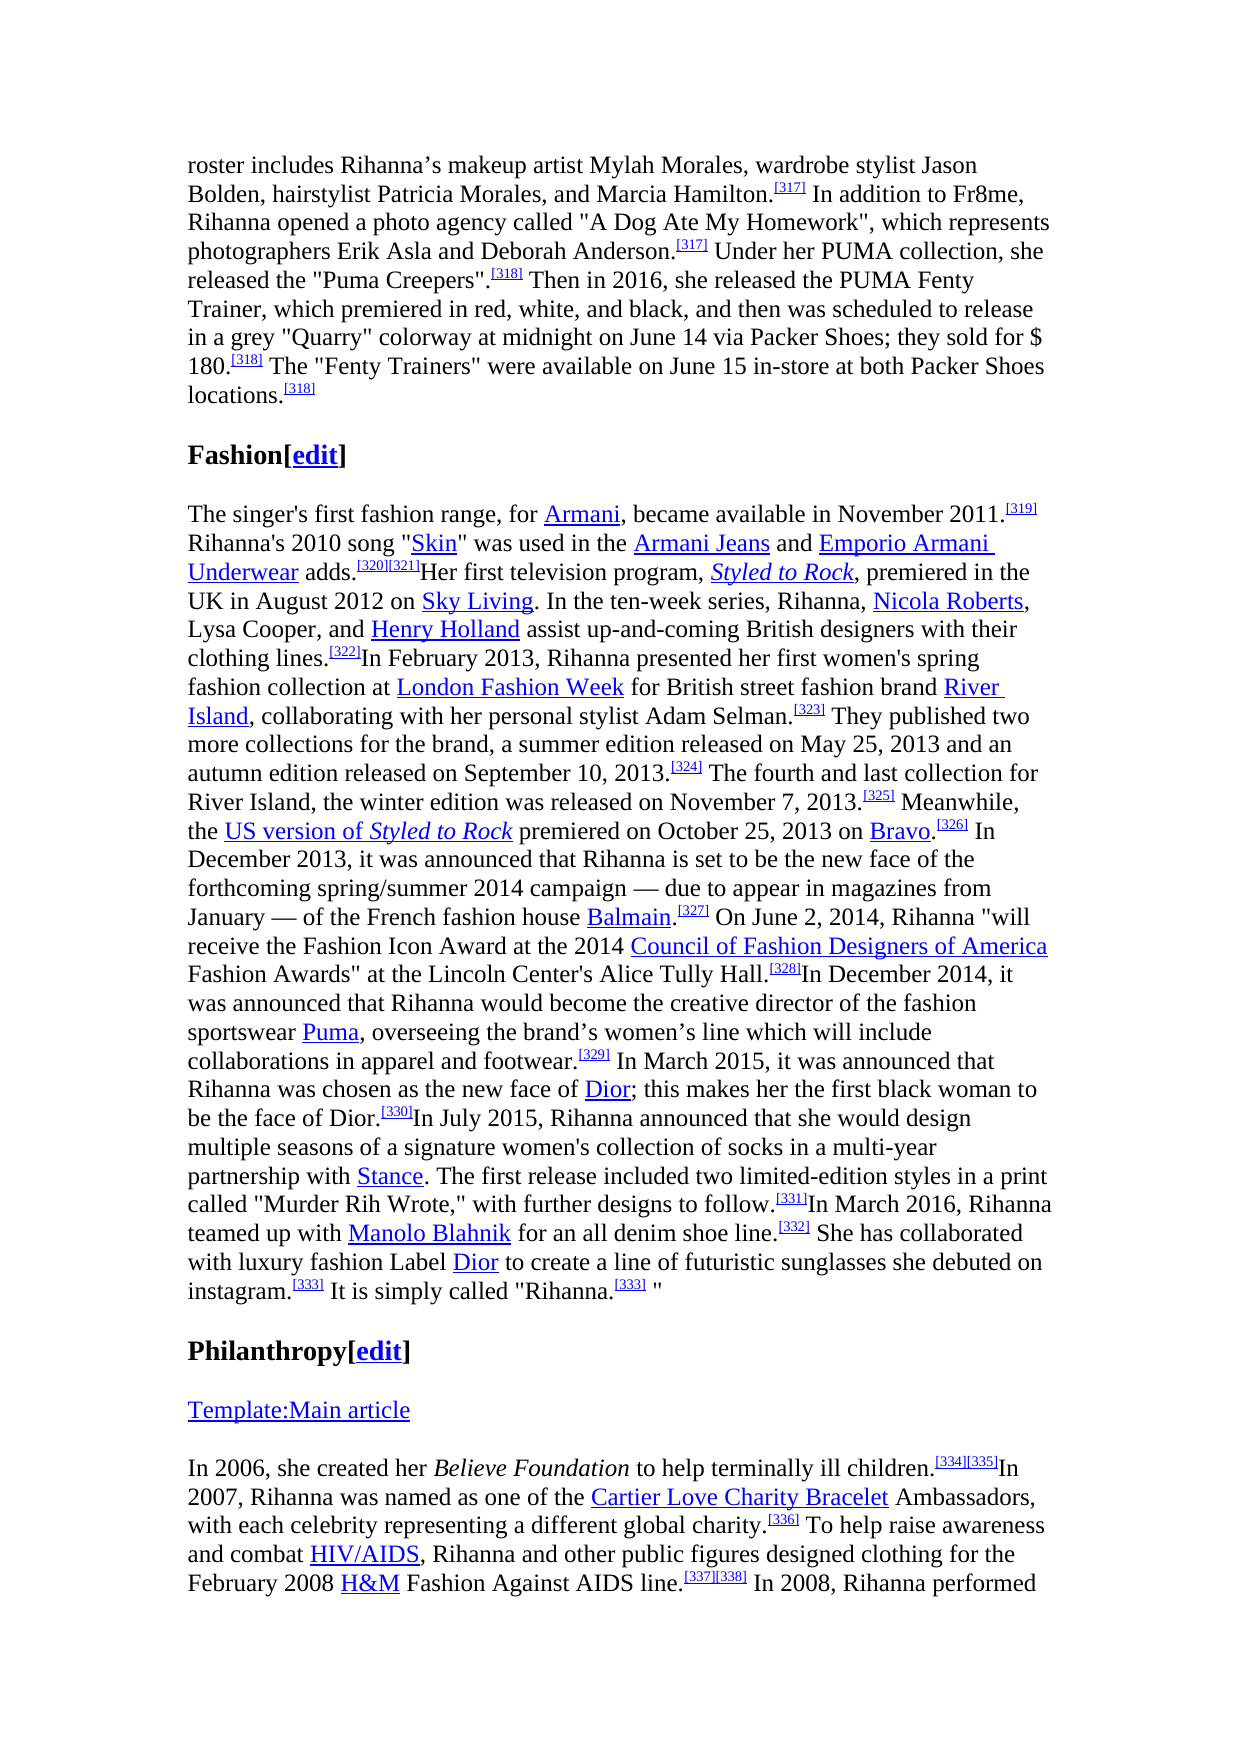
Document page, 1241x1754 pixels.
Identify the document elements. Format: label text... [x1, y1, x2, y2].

subtitle Fashion[edit] [187, 438, 1053, 470]
subtitle Philanthropy[edit] [187, 1334, 1053, 1366]
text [187, 150, 1053, 409]
text Template:Main article [187, 1395, 1053, 1424]
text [187, 1453, 1053, 1597]
text The singer's first fashion range, for Armani, became available in November 2011.[319] Rihanna's 2010 song "Skin" was used in the Armani Jeans and Emporio Armani Underwear adds.[320][321]Her first television program, Styled to Rock, premiered in the UK in August 2012 on Sky Living. In the ten-week series, Rihanna, Nicola Roberts, Lysa Cooper, and Henry Holland assist up-and-coming British designers with their clothing lines.[322]In February 2013, Rihanna presented her first women's spring fashion collection at London Fashion Week for British street fashion brand River Island, collaborating with her personal stylist Adam Selman.[323] They published two more collections for the brand, a summer edition released on May 25, 2013 and an autumn edition released on September 10, 2013.[324] The fourth and last collection for River Island, the winter edition was released on November 7, 2013.[325] Meanwhile, the US version of Styled to Rock premiered on October 25, 2013 on Bravo.[326] In December 2013, it was announced that Rihanna is set to be the new face of the forthcoming spring/summer 2014 campaign — due to appear in magazines from January — of the French fashion house Balmain.[327] On June 2, 2014, Rihanna "will receive the Fashion Icon Award at the 2014 Council of Fashion Designers of America Fashion Awards" at the Lincoln Center's Alice Tully Hall.[328]In December 2014, it was announced that Rihanna would become the creative director of the fashion sportswear Puma, overseeing the brand’s women’s line which will include collaborations in apparel and footwear.[329] In March 2015, it was announced that Rihanna was chosen as the new face of Dior; this makes her the first black woman to be the face of Dior.[330]In July 2015, Rihanna announced that she would design multiple seasons of a signature women's collection of socks in a multi-year partnership with Stance. The first release included two limited-edition styles in a print called "Murder Rih Wrote," with further designs to follow.[331]In March 2016, Rihanna teamed up with Manolo Blahnik for an all denim shoe line.[332] She has collaborated with luxury fashion Label Dior to create a line of futuristic sunglasses she debuted on instagram.[333] It is simply called "Rihanna.[333] " [187, 499, 1053, 1304]
